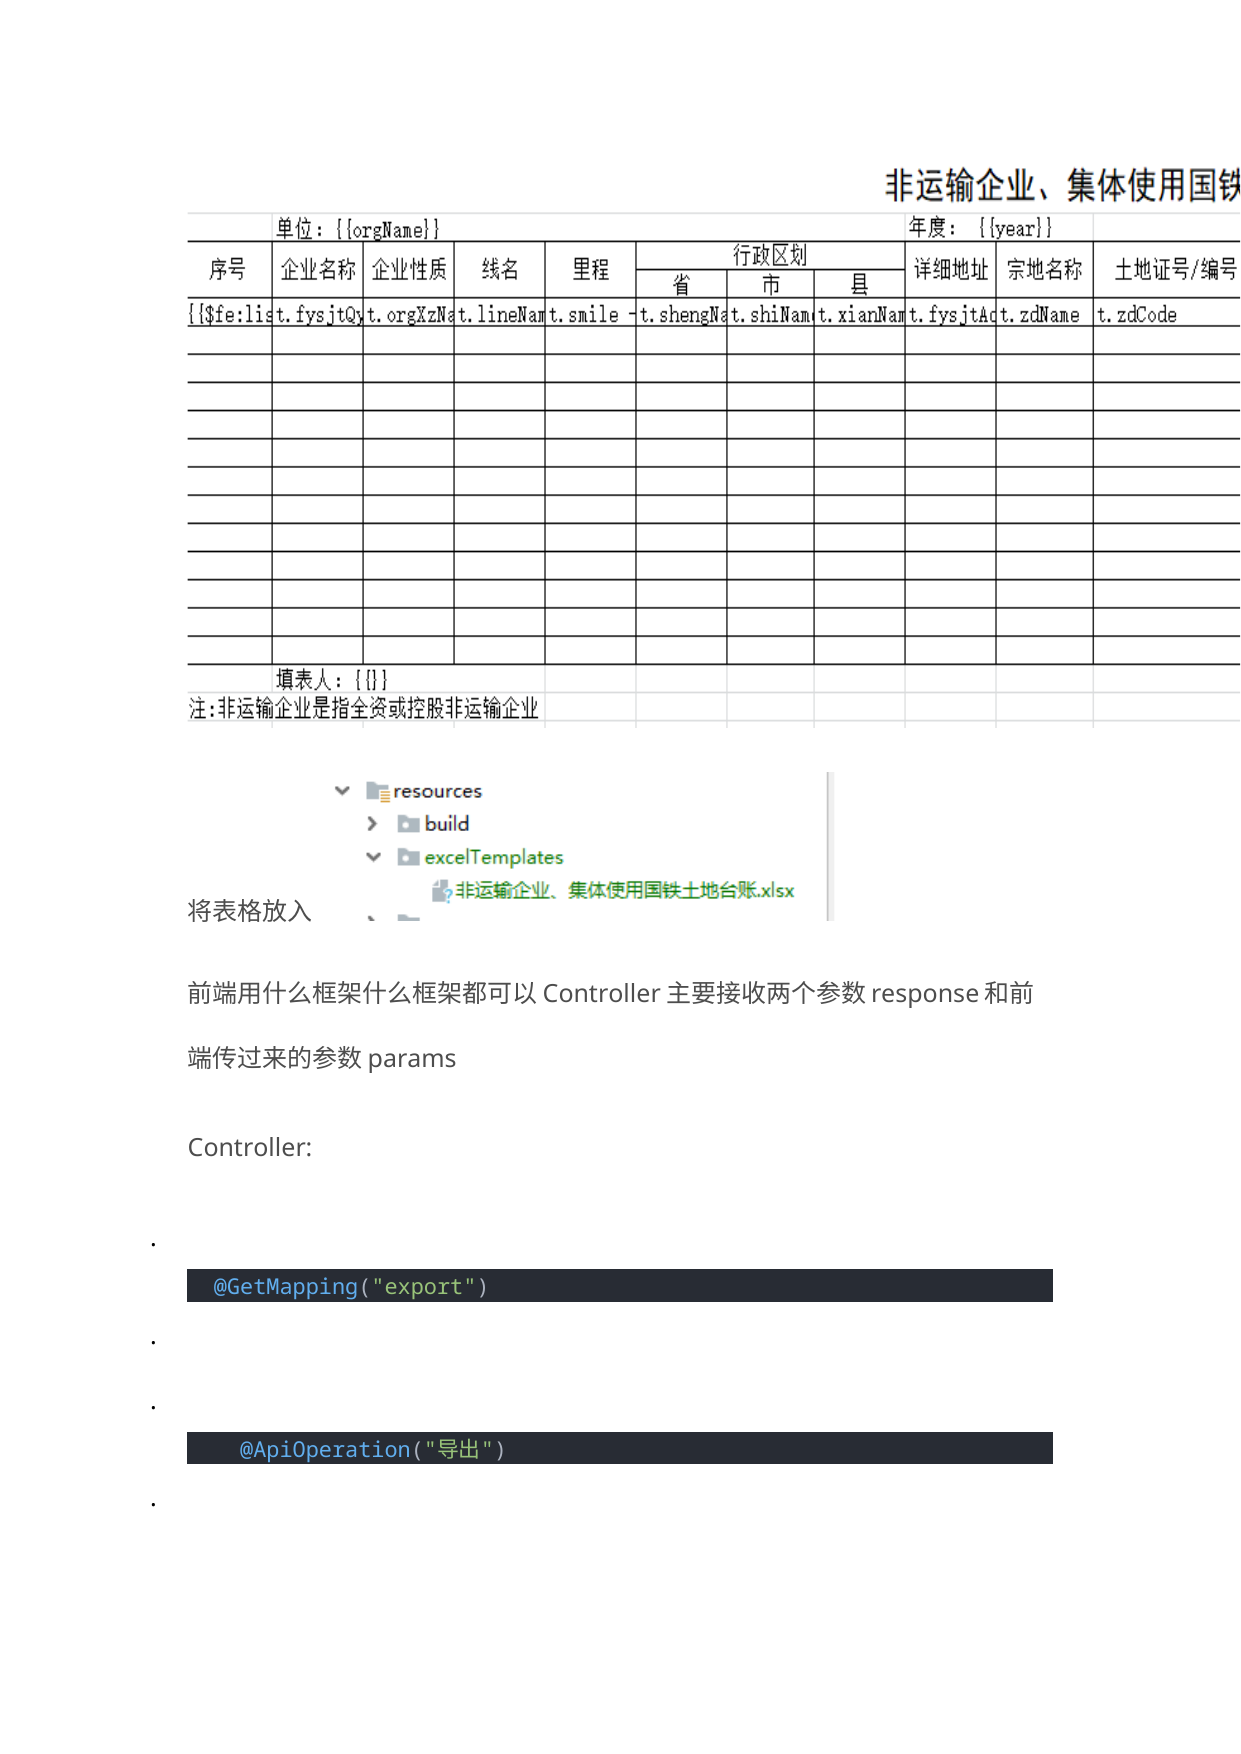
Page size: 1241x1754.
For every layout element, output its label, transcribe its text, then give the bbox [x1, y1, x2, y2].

text @ApiOperation("导出") [481, 1432, 1053, 1464]
text @GetMapping("export") [187, 1269, 1053, 1302]
text Controller: [187, 1114, 1053, 1179]
text 前端用什么框架什么框架都可以Controller主要接收两个参数response和前端传过来的参数params [187, 959, 1053, 1089]
picture [187, 162, 1241, 728]
picture [312, 772, 835, 921]
